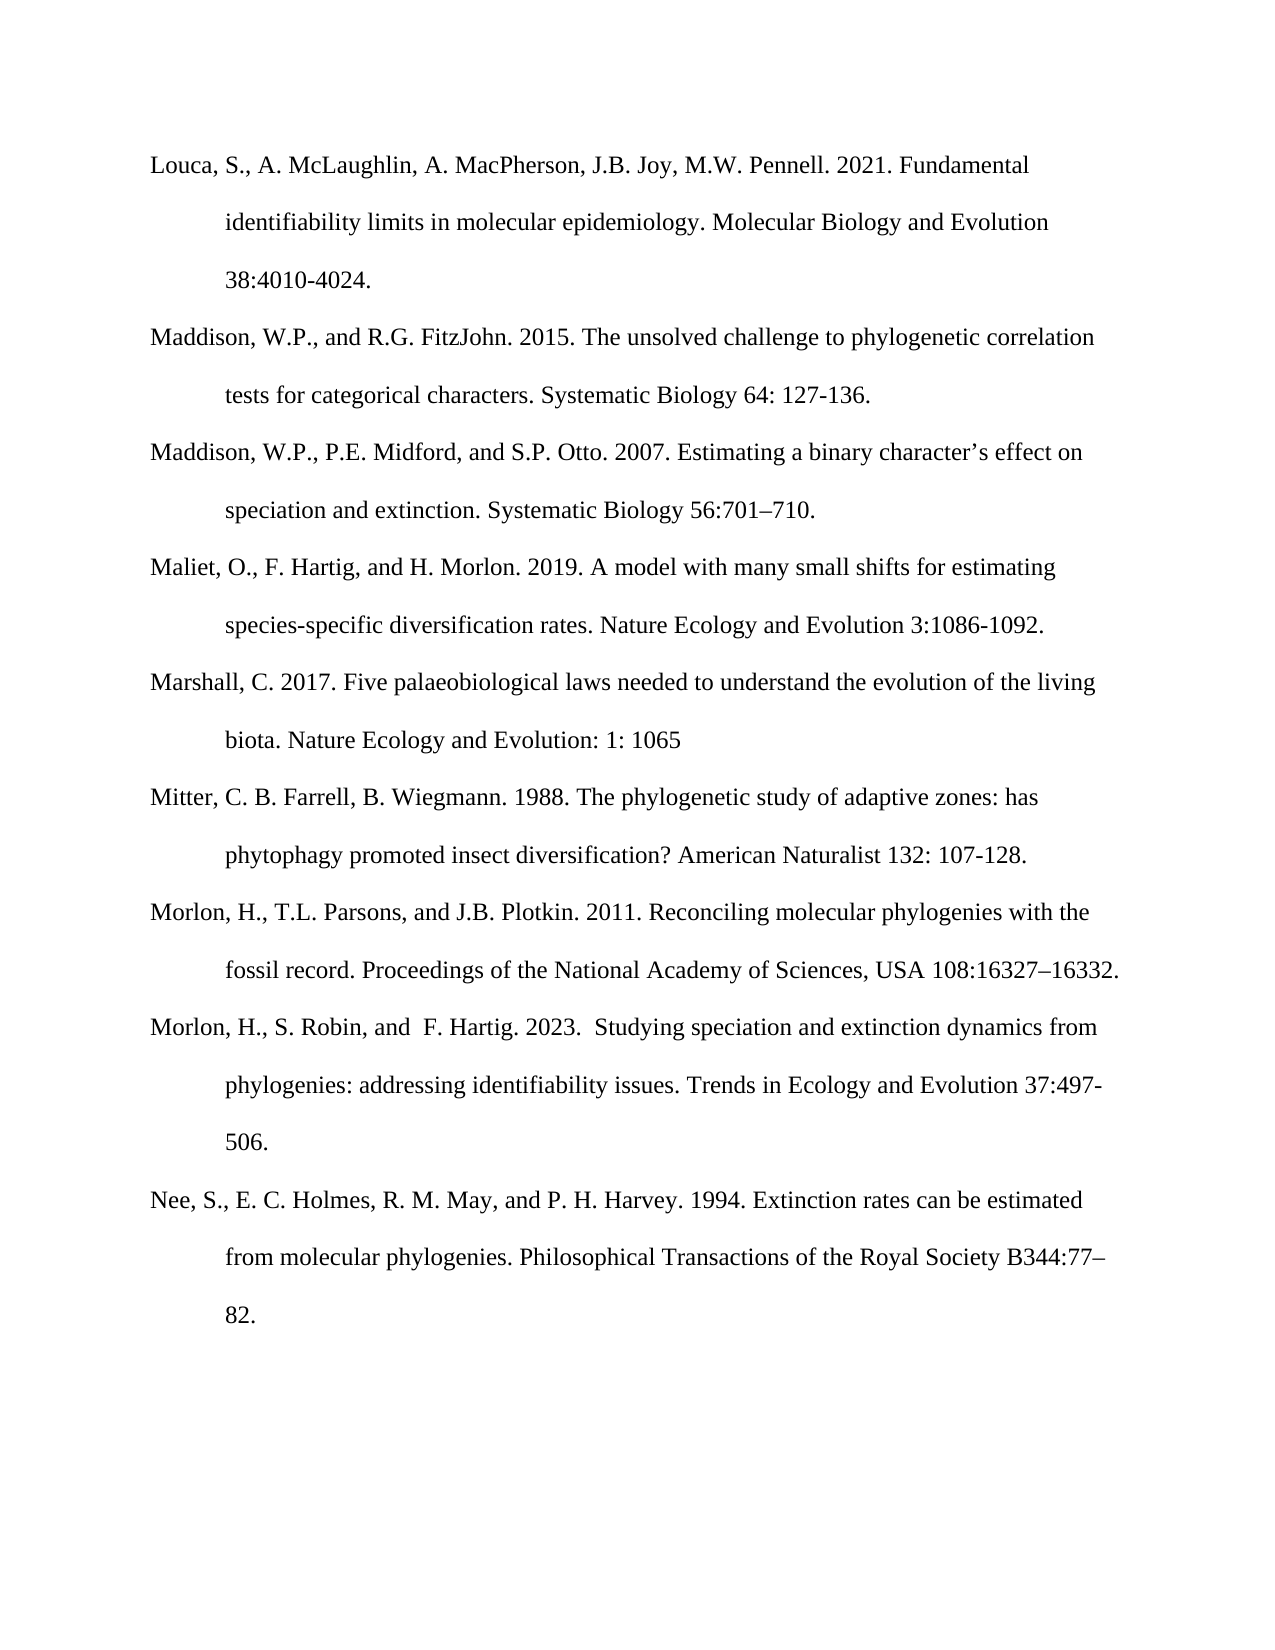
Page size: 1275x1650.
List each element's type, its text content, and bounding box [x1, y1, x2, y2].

text Morlon, H., S. Robin, and F. Hartig. 2023. Studying speciation and extinction dynamics from phylogenies: addressing identifiability issues. Trends in Ecology and Evolution 37:497-506. [150, 1012, 1125, 1156]
text Nee, S., E. C. Holmes, R. M. May, and P. H. Harvey. 1994. Extinction rates can be estimated from molecular phylogenies. Philosophical Transactions of the Royal Society B344:77–82. [150, 1185, 1125, 1329]
text Morlon, H., T.L. Parsons, and J.B. Plotkin. 2011. Reconciling molecular phylogenies with the fossil record. Proceedings of the National Academy of Sciences, USA 108:16327–16332. [150, 897, 1125, 984]
text Maliet, O., F. Hartig, and H. Morlon. 2019. A model with many small shifts for estimating species-specific diversification rates. Nature Ecology and Evolution 3:1086-1092. [150, 552, 1125, 639]
text Marshall, C. 2017. Five palaeobiological laws needed to understand the evolution of the living biota. Nature Ecology and Evolution: 1: 1065 [150, 667, 1125, 754]
text Mitter, C. B. Farrell, B. Wiegmann. 1988. The phylogenetic study of adaptive zones: has phytophagy promoted insect diversification? American Naturalist 132: 107-128. [150, 782, 1125, 869]
